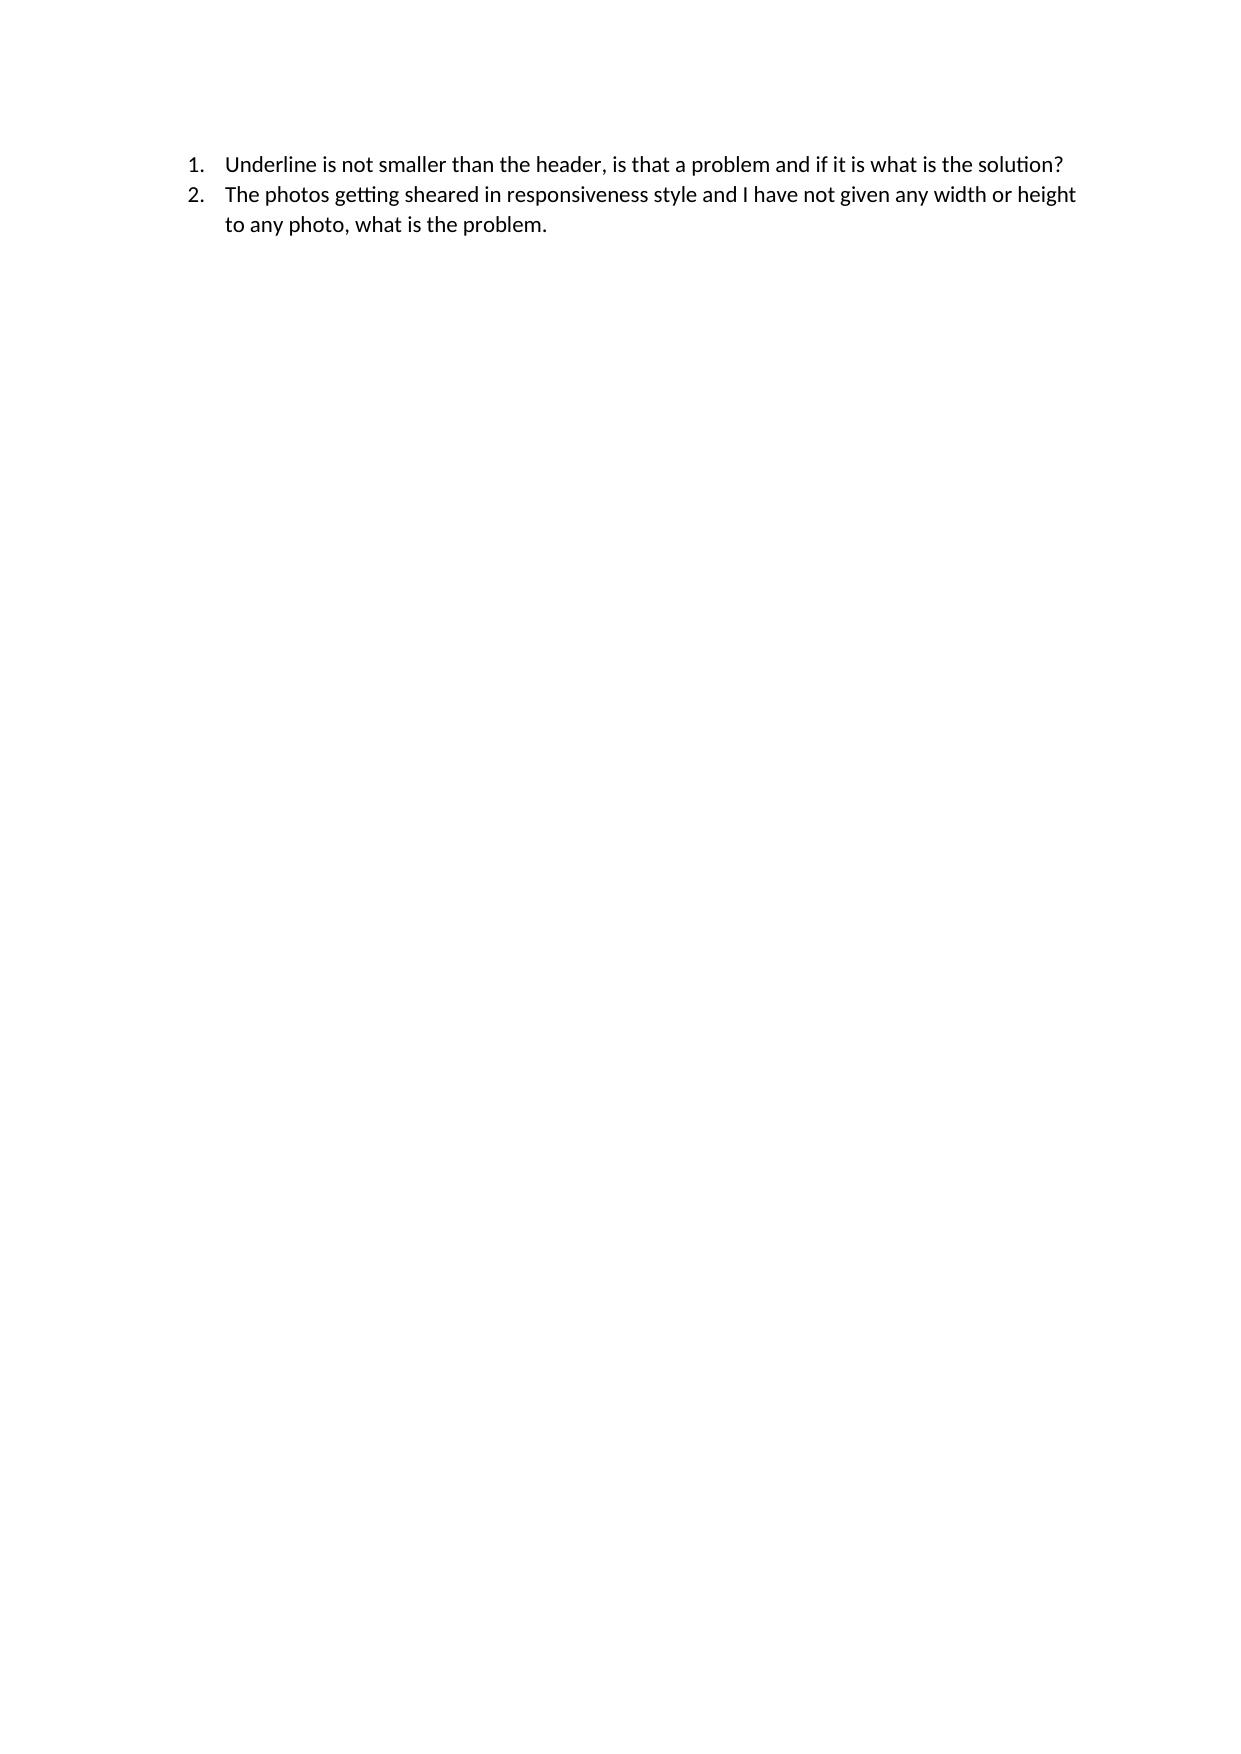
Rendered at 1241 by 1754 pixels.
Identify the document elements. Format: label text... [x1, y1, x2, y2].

list Underline is not smaller than the header, is that a problem and if it is what is the solution? [187, 150, 1090, 178]
list The photos getting sheared in responsiveness style and I have not given any width or height to any photo, what is the problem. [187, 180, 1090, 238]
